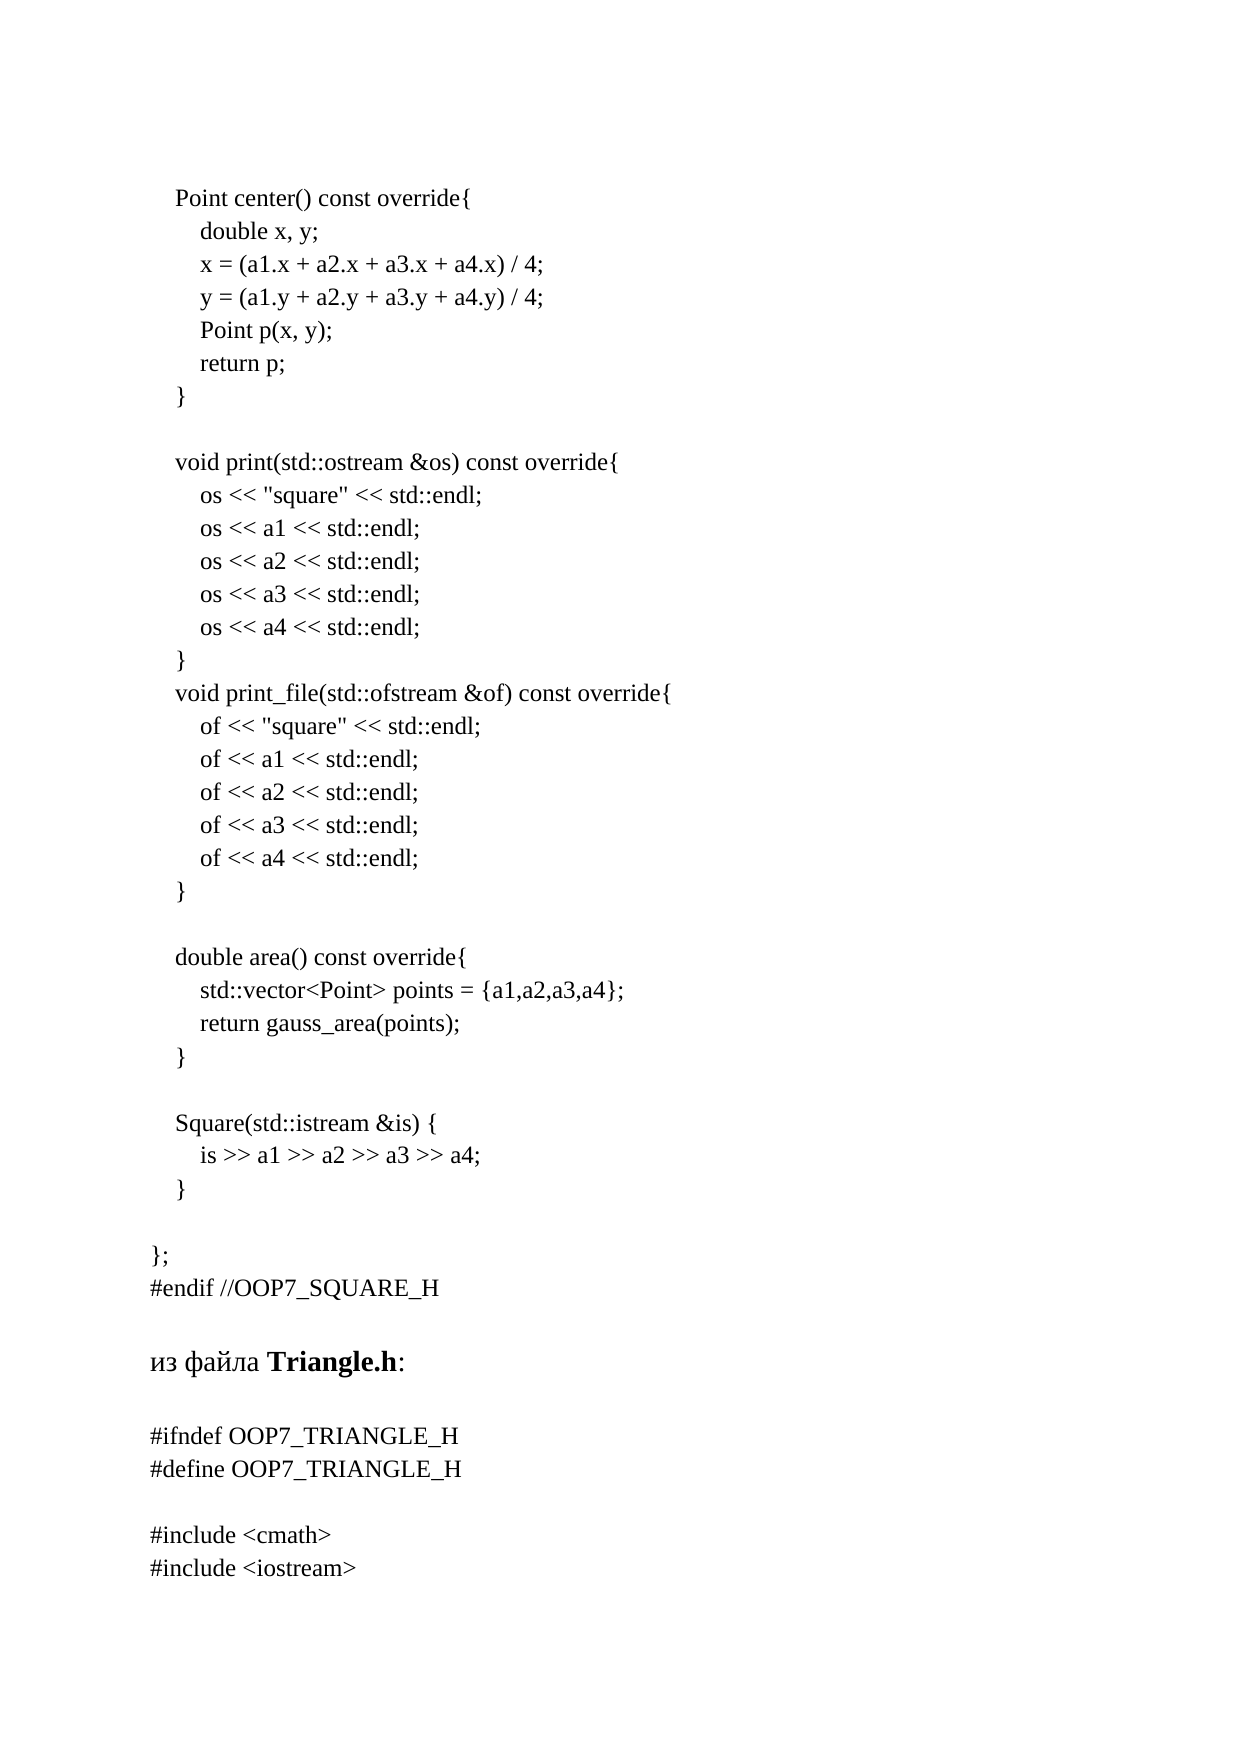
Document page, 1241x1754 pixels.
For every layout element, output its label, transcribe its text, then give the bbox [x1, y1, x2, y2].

text os << a3 << std::endl; [150, 579, 1090, 608]
text y = (a1.y + a2.y + a3.y + a4.y) / 4; [150, 282, 1090, 311]
text double area() const override{ [150, 942, 1090, 971]
text }; [150, 1240, 1090, 1268]
text } [150, 1174, 1090, 1202]
text Point center() const override{ [150, 183, 1090, 212]
text os << a2 << std::endl; [150, 546, 1090, 575]
text Square(std::istream &is) { [150, 1108, 1090, 1136]
text is >> a1 >> a2 >> a3 >> a4; [150, 1141, 1090, 1169]
text из файла Triangle.h: [150, 1344, 1090, 1378]
text } [150, 1042, 1090, 1070]
text #define OOP7_TRIANGLE_H [150, 1454, 1090, 1483]
text void print(std::ostream &os) const override{ [150, 447, 1090, 476]
text Point p(x, y); [150, 315, 1090, 344]
text double x, y; [150, 216, 1090, 245]
text of << a4 << std::endl; [150, 843, 1090, 872]
text } [150, 645, 1090, 674]
text os << a1 << std::endl; [150, 513, 1090, 542]
text std::vector<Point> points = {a1,a2,a3,a4}; [150, 976, 1090, 1004]
text return p; [150, 348, 1090, 377]
text of << a1 << std::endl; [150, 744, 1090, 773]
text of << a3 << std::endl; [150, 810, 1090, 839]
text of << "square" << std::endl; [150, 711, 1090, 740]
text os << a4 << std::endl; [150, 612, 1090, 641]
text void print_file(std::ofstream &of) const override{ [150, 678, 1090, 707]
text } [150, 381, 1090, 410]
text of << a2 << std::endl; [150, 777, 1090, 806]
text #ifndef OOP7_TRIANGLE_H [150, 1421, 1090, 1450]
text os << "square" << std::endl; [150, 480, 1090, 509]
text #endif //OOP7_SQUARE_H [150, 1273, 1090, 1301]
text x = (a1.x + a2.x + a3.x + a4.x) / 4; [150, 249, 1090, 278]
text } [150, 876, 1090, 905]
text return gauss_area(points); [150, 1008, 1090, 1037]
text #include <cmath> [150, 1520, 1090, 1549]
text #include <iostream> [150, 1553, 1090, 1582]
